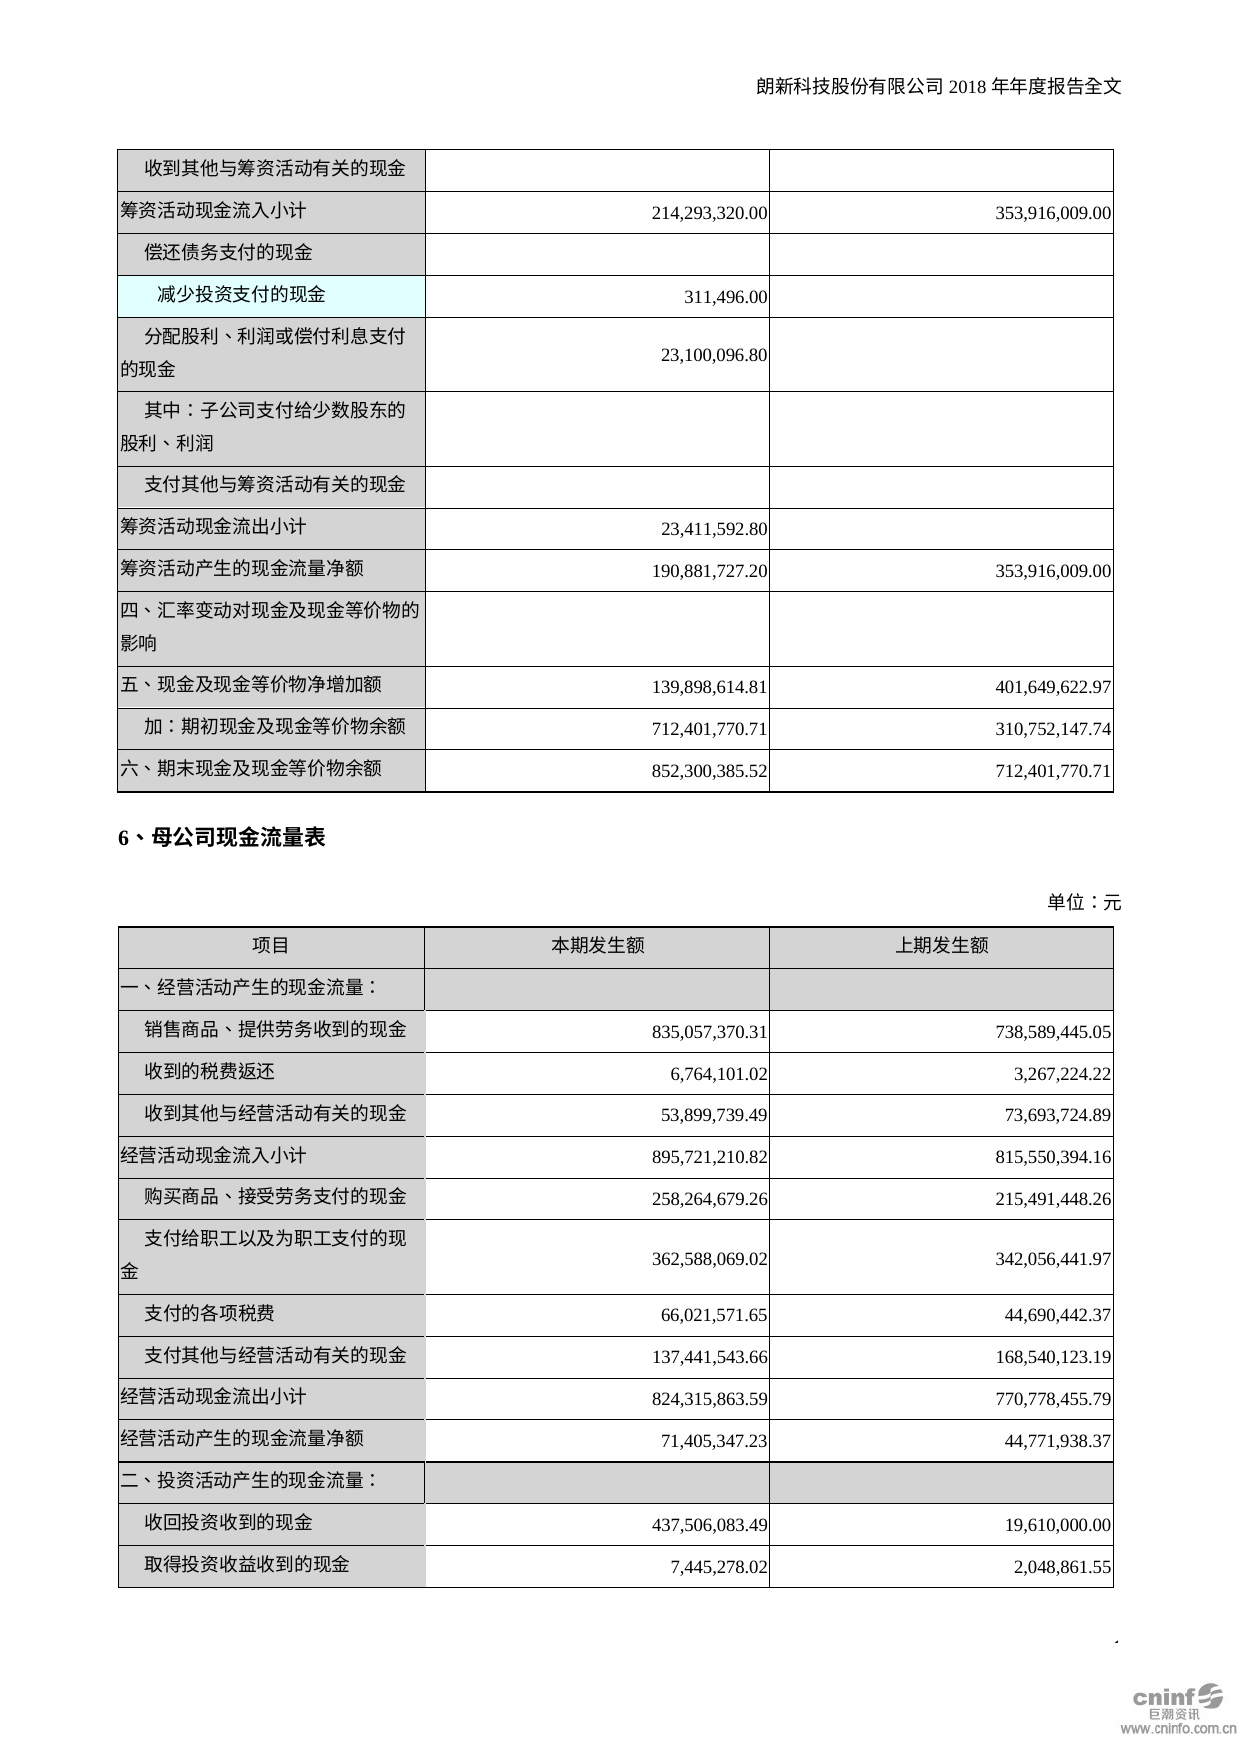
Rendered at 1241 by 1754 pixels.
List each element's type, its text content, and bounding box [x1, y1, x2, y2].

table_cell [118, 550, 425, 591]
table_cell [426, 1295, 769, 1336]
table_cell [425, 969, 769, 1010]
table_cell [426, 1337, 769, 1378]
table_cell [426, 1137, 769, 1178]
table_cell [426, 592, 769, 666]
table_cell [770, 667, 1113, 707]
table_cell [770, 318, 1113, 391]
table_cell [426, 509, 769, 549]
text 单位：元 [102, 889, 1122, 914]
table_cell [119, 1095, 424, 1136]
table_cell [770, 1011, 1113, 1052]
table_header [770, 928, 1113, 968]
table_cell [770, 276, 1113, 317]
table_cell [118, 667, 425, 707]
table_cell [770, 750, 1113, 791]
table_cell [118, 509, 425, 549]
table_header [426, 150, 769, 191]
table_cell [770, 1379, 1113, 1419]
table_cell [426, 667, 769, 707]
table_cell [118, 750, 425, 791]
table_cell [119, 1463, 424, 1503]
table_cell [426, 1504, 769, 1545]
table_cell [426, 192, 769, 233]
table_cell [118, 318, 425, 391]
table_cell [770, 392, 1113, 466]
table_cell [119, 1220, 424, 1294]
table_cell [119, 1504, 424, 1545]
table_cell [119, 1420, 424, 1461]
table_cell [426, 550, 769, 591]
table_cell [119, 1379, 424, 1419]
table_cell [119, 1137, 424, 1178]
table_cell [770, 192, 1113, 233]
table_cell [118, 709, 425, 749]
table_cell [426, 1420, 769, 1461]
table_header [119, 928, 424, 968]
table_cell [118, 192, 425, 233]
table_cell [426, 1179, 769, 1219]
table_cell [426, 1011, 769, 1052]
subtitle 6、母公司现金流量表 [118, 822, 1123, 852]
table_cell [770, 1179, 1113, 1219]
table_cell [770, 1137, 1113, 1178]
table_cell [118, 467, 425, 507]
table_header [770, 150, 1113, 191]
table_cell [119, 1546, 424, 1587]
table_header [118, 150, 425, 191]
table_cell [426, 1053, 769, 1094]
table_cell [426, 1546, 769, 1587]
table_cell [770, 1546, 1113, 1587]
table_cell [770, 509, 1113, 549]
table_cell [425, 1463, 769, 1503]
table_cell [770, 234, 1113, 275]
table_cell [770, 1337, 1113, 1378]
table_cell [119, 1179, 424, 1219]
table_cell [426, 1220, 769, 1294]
picture [1115, 1680, 1240, 1737]
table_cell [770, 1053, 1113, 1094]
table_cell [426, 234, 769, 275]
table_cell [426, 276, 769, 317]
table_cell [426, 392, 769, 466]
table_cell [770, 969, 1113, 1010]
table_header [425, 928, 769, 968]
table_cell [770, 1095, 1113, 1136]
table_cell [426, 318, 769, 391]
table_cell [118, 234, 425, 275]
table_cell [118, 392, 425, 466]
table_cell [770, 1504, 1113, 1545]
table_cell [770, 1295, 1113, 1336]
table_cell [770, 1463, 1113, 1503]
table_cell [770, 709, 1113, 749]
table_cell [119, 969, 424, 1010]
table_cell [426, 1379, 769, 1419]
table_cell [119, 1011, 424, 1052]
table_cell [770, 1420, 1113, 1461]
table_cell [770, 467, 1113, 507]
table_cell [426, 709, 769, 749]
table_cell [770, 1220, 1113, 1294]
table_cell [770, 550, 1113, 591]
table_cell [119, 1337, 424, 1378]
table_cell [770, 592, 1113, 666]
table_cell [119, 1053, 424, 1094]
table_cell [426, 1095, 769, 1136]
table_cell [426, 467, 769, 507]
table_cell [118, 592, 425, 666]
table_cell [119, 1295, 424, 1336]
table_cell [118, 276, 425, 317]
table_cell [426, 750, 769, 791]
